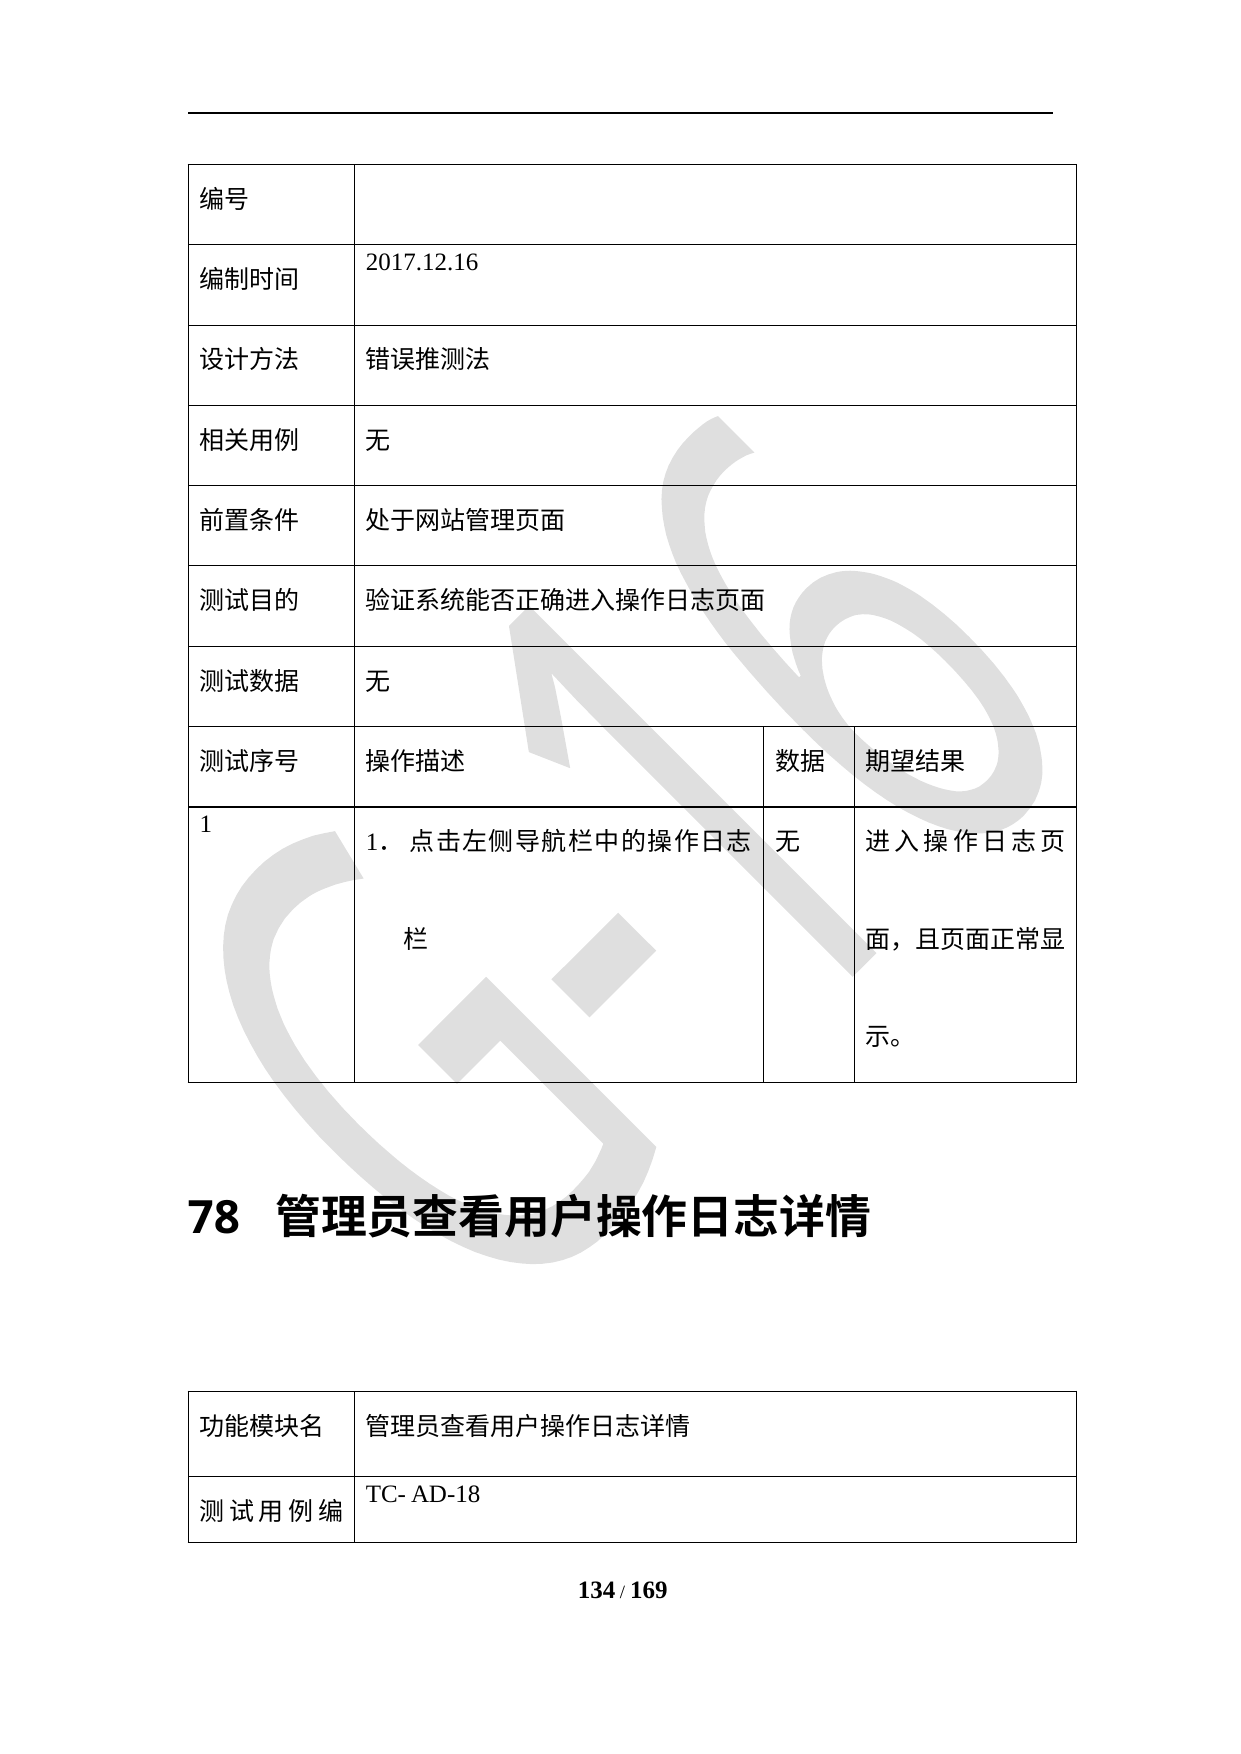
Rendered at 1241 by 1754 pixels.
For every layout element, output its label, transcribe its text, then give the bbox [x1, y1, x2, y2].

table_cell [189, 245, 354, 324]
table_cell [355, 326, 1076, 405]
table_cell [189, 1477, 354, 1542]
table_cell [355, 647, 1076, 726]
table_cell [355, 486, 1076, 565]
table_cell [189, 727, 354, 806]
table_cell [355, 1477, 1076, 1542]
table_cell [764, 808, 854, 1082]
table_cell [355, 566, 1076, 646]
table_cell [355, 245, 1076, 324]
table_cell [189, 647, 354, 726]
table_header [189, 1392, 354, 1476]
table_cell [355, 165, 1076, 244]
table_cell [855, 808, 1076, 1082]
subtitle 管理员查看用户操作日志详情 [187, 1165, 1053, 1262]
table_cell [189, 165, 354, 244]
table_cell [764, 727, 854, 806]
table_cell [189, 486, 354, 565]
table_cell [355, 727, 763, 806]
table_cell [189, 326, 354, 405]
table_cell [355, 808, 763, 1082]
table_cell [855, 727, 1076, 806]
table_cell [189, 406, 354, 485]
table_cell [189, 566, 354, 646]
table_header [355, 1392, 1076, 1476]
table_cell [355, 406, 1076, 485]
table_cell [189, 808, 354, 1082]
